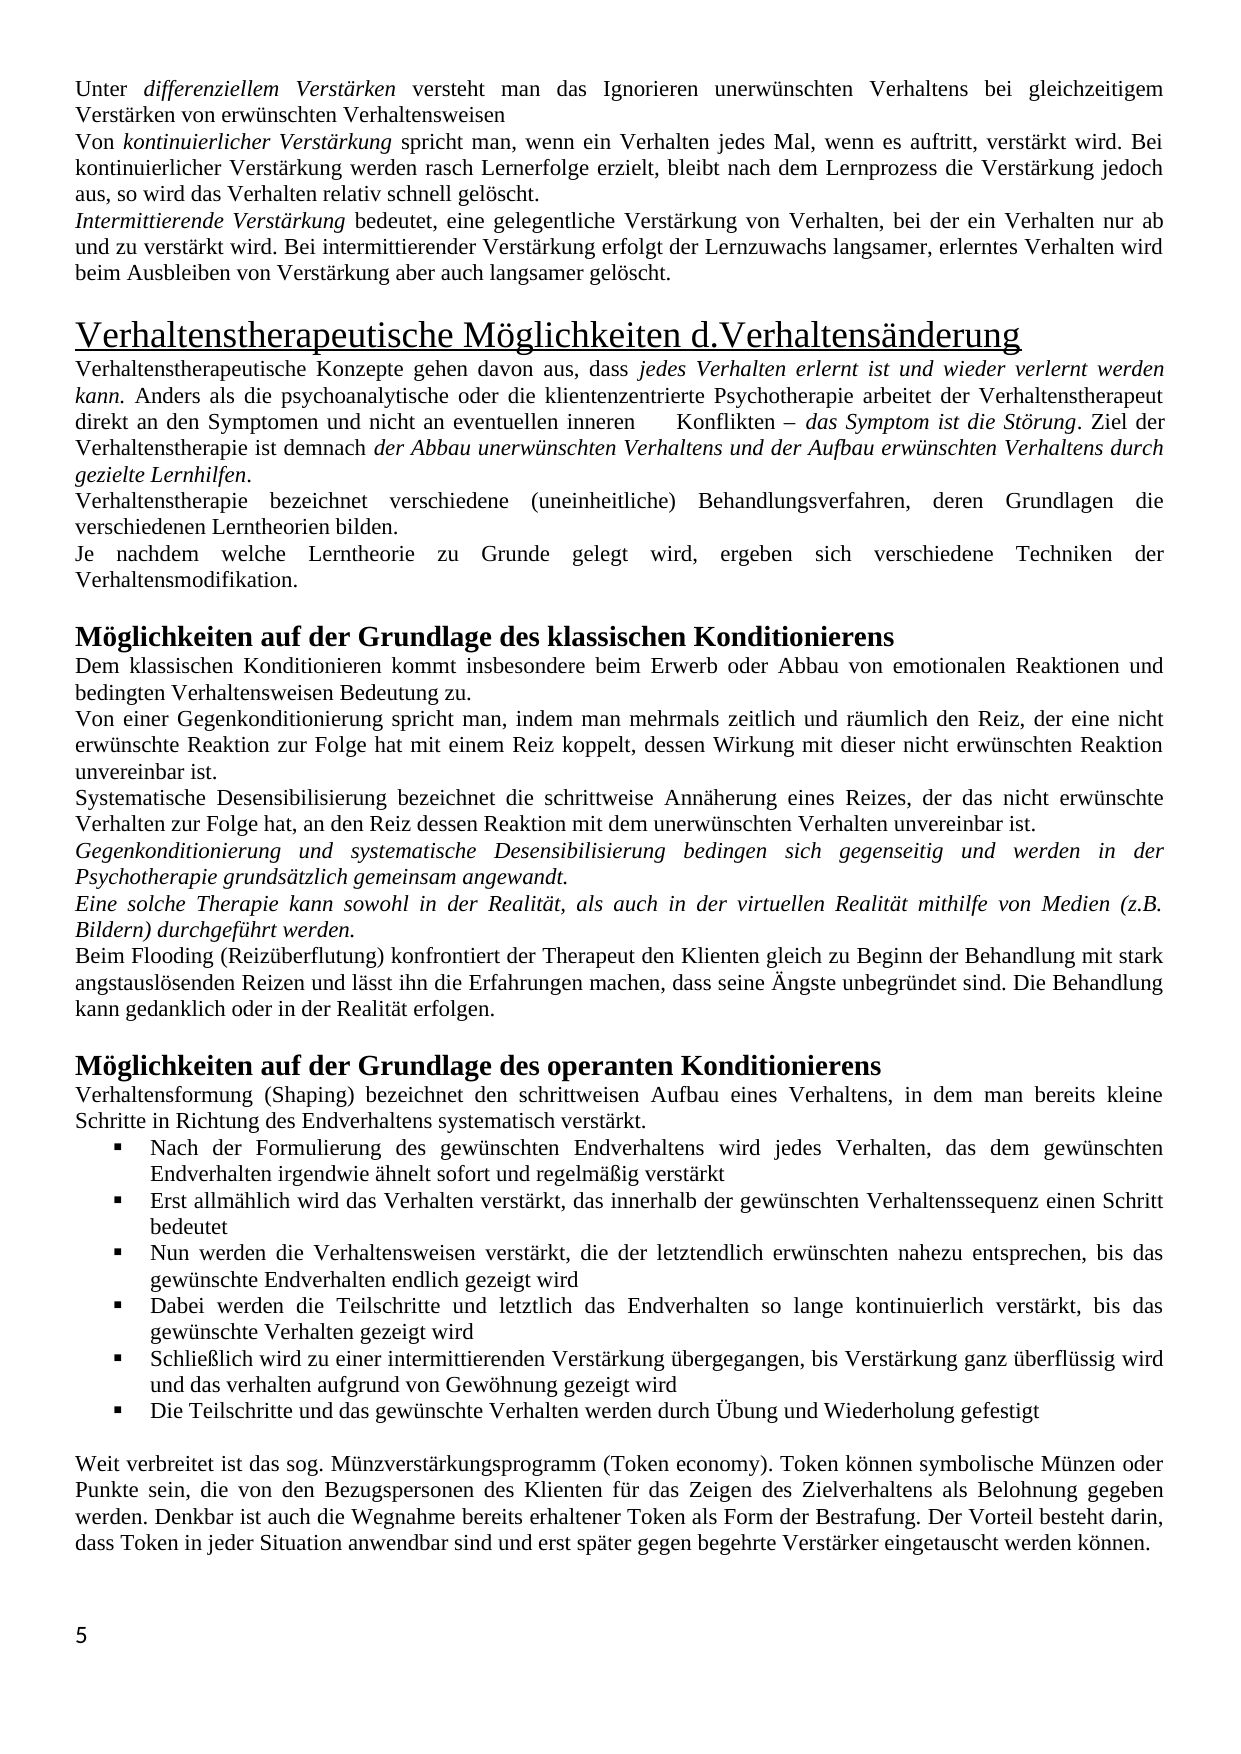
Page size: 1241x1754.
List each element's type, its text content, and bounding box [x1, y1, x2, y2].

text Möglichkeiten auf der Grundlage des klassischen Konditionierens [75, 619, 1165, 652]
list Erst allmählich wird das Verhalten verstärkt, das innerhalb der gewünschten Verhaltenssequenz einen Schritt bedeutet [112, 1187, 1165, 1239]
text Verhaltenstherapeutische Möglichkeiten d.Verhaltensänderung [75, 312, 1165, 355]
text Beim Flooding (Reizüberflutung) konfrontiert der Therapeut den Klienten gleich zu Beginn der Behandlung mit stark angstauslösenden Reizen und lässt ihn die Erfahrungen machen, dass seine Ängste unbegründet sind. Die Behandlung kann gedanklich oder in der Realität erfolgen. [75, 942, 1165, 1021]
text Je nachdem welche Lerntheorie zu Grunde gelegt wird, ergeben sich verschiedene Techniken der Verhaltensmodifikation. [75, 540, 1165, 592]
text Eine solche Therapie kann sowohl in der Realität, als auch in der virtuellen Realität mithilfe von Medien (z.B. Bildern) durchgeführt werden. [75, 889, 1165, 942]
text Verhaltenstherapie bezeichnet verschiedene (uneinheitliche) Behandlungsverfahren, deren Grundlagen die verschiedenen Lerntheorien bilden. [75, 487, 1165, 540]
text Möglichkeiten auf der Grundlage des operanten Konditionierens [75, 1048, 1165, 1081]
text Gegenkonditionierung und systematische Desensibilisierung bedingen sich gegenseitig und werden in der Psychotherapie grundsätzlich gemeinsam angewandt. [75, 837, 1165, 889]
list Die Teilschritte und das gewünschte Verhalten werden durch Übung und Wiederholung gefestigt [112, 1397, 1165, 1424]
text Intermittierende Verstärkung bedeutet, eine gelegentliche Verstärkung von Verhalten, bei der ein Verhalten nur ab und zu verstärkt wird. Bei intermittierender Verstärkung erfolgt der Lernzuwachs langsamer, erlerntes Verhalten wird beim Ausbleiben von Verstärkung aber auch langsamer gelöscht. [75, 207, 1165, 286]
list Nach der Formulierung des gewünschten Endverhaltens wird jedes Verhalten, das dem gewünschten Endverhalten irgendwie ähnelt sofort und regelmäßig verstärkt [112, 1134, 1165, 1187]
text Von kontinuierlicher Verstärkung spricht man, wenn ein Verhalten jedes Mal, wenn es auftritt, verstärkt wird. Bei kontinuierlicher Verstärkung werden rasch Lernerfolge erzielt, bleibt nach dem Lernprozess die Verstärkung jedoch aus, so wird das Verhalten relativ schnell gelöscht. [75, 128, 1165, 207]
list Dabei werden die Teilschritte und letztlich das Endverhalten so lange kontinuierlich verstärkt, bis das gewünschte Verhalten gezeigt wird [112, 1292, 1165, 1345]
list Nun werden die Verhaltensweisen verstärkt, die der letztendlich erwünschten nahezu entsprechen, bis das gewünschte Endverhalten endlich gezeigt wird [112, 1239, 1165, 1292]
text Unter differenziellem Verstärken versteht man das Ignorieren unerwünschten Verhaltens bei gleichzeitigem Verstärken von erwünschten Verhaltensweisen [75, 75, 1165, 128]
text Weit verbreitet ist das sog. Münzverstärkungsprogramm (Token economy). Token können symbolische Münzen oder Punkte sein, die von den Bezugspersonen des Klienten für das Zeigen des Zielverhaltens als Belohnung gegeben werden. Denkbar ist auch die Wegnahme bereits erhaltener Token als Form der Bestrafung. Der Vorteil besteht darin, dass Token in jeder Situation anwendbar sind und erst später gegen begehrte Verstärker eingetauscht werden können. [75, 1450, 1165, 1556]
text Dem klassischen Konditionieren kommt insbesondere beim Erwerb oder Abbau von emotionalen Reaktionen und bedingten Verhaltensweisen Bedeutung zu. [75, 652, 1165, 705]
list Schließlich wird zu einer intermittierenden Verstärkung übergegangen, bis Verstärkung ganz überflüssig wird und das verhalten aufgrund von Gewöhnung gezeigt wird [112, 1345, 1165, 1397]
text Systematische Desensibilisierung bezeichnet die schrittweise Annäherung eines Reizes, der das nicht erwünschte Verhalten zur Folge hat, an den Reiz dessen Reaktion mit dem unerwünschten Verhalten unvereinbar ist. [75, 784, 1165, 837]
text Verhaltenstherapeutische Konzepte gehen davon aus, dass jedes Verhalten erlernt ist und wieder verlernt werden kann. Anders als die psychoanalytische oder die klientenzentrierte Psychotherapie arbeitet der Verhaltenstherapeut direkt an den Symptomen und nicht an eventuellen inneren Konflikten – das Symptom ist die Störung. Ziel der Verhaltenstherapie ist demnach der Abbau unerwünschten Verhaltens und der Aufbau erwünschten Verhaltens durch gezielte Lernhilfen. [75, 355, 1165, 487]
text Verhaltensformung (Shaping) bezeichnet den schrittweisen Aufbau eines Verhaltens, in dem man bereits kleine Schritte in Richtung des Endverhaltens systematisch verstärkt. [75, 1081, 1165, 1134]
text Von einer Gegenkonditionierung spricht man, indem man mehrmals zeitlich und räumlich den Reiz, der eine nicht erwünschte Reaktion zur Folge hat mit einem Reiz koppelt, dessen Wirkung mit dieser nicht erwünschten Reaktion unvereinbar ist. [75, 705, 1165, 784]
